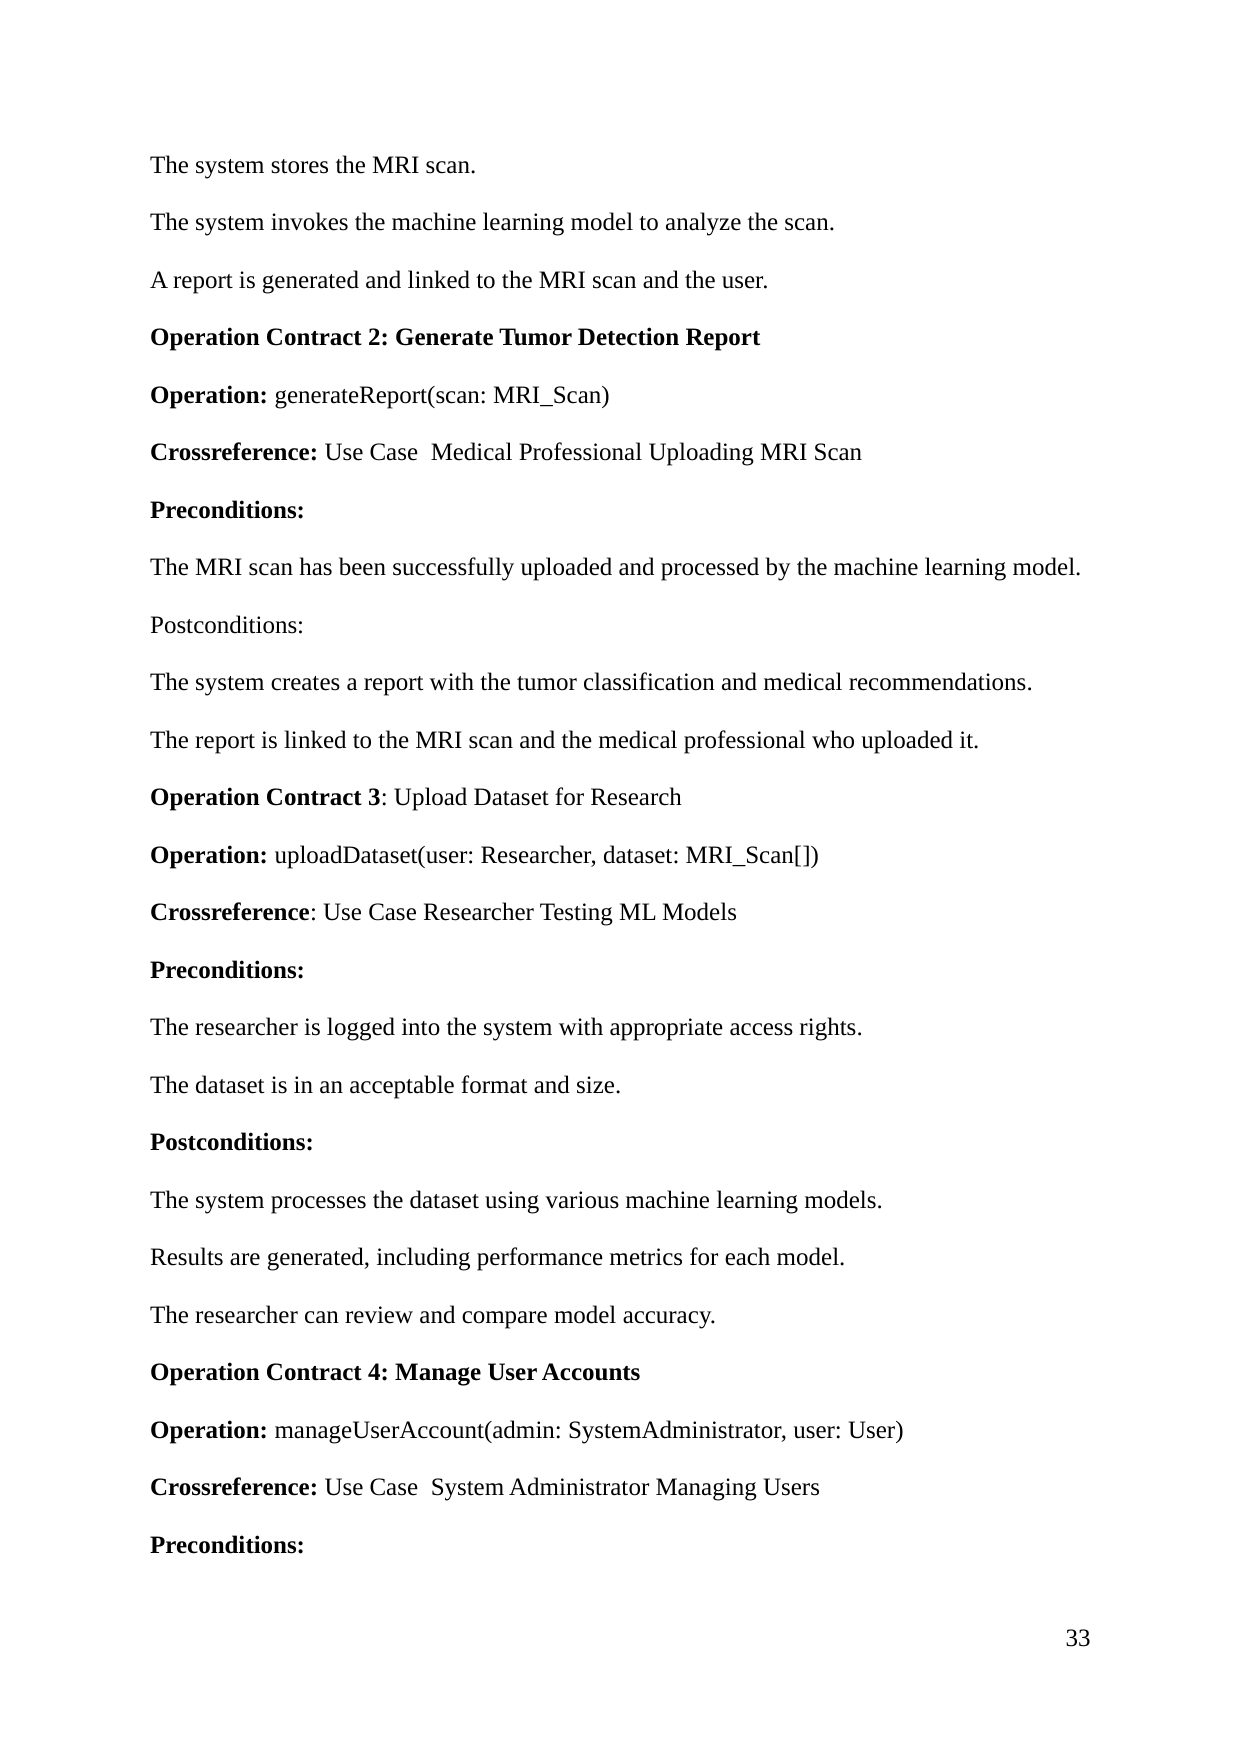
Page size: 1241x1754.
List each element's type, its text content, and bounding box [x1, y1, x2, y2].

text The system processes the dataset using various machine learning models. [150, 1185, 1090, 1214]
text Preconditions: [150, 955, 1090, 984]
text Operation: uploadDataset(user: Researcher, dataset: MRI_Scan[]) [150, 840, 1090, 869]
text The system invokes the machine learning model to analyze the scan. [150, 207, 1090, 236]
text A report is generated and linked to the MRI scan and the user. [150, 265, 1090, 294]
text Postconditions: [150, 1127, 1090, 1156]
text Operation Contract 4: Manage User Accounts [150, 1357, 1090, 1386]
text Preconditions: [150, 1530, 1090, 1559]
text Results are generated, including performance metrics for each model. [150, 1242, 1090, 1271]
text Operation: manageUserAccount(admin: SystemAdministrator, user: User) [150, 1415, 1090, 1444]
text Crossreference: Use Case Researcher Testing ML Models [150, 897, 1090, 926]
text The dataset is in an acceptable format and size. [150, 1070, 1090, 1099]
text Postconditions: [150, 610, 1090, 639]
text The researcher is logged into the system with appropriate access rights. [150, 1012, 1090, 1041]
text The researcher can review and compare model accuracy. [150, 1300, 1090, 1329]
text Operation Contract 2: Generate Tumor Detection Report [150, 322, 1090, 351]
text Crossreference: Use Case Medical Professional Uploading MRI Scan [150, 437, 1090, 466]
text The system creates a report with the tumor classification and medical recommendations. [150, 667, 1090, 696]
text The report is linked to the MRI scan and the medical professional who uploaded it. [150, 725, 1090, 754]
text Preconditions: [150, 495, 1090, 524]
text Operation Contract 3: Upload Dataset for Research [150, 782, 1090, 811]
text Crossreference: Use Case System Administrator Managing Users [150, 1472, 1090, 1501]
text The system stores the MRI scan. [150, 150, 1090, 179]
text Operation: generateReport(scan: MRI_Scan) [150, 380, 1090, 409]
text The MRI scan has been successfully uploaded and processed by the machine learning model. [150, 552, 1090, 581]
